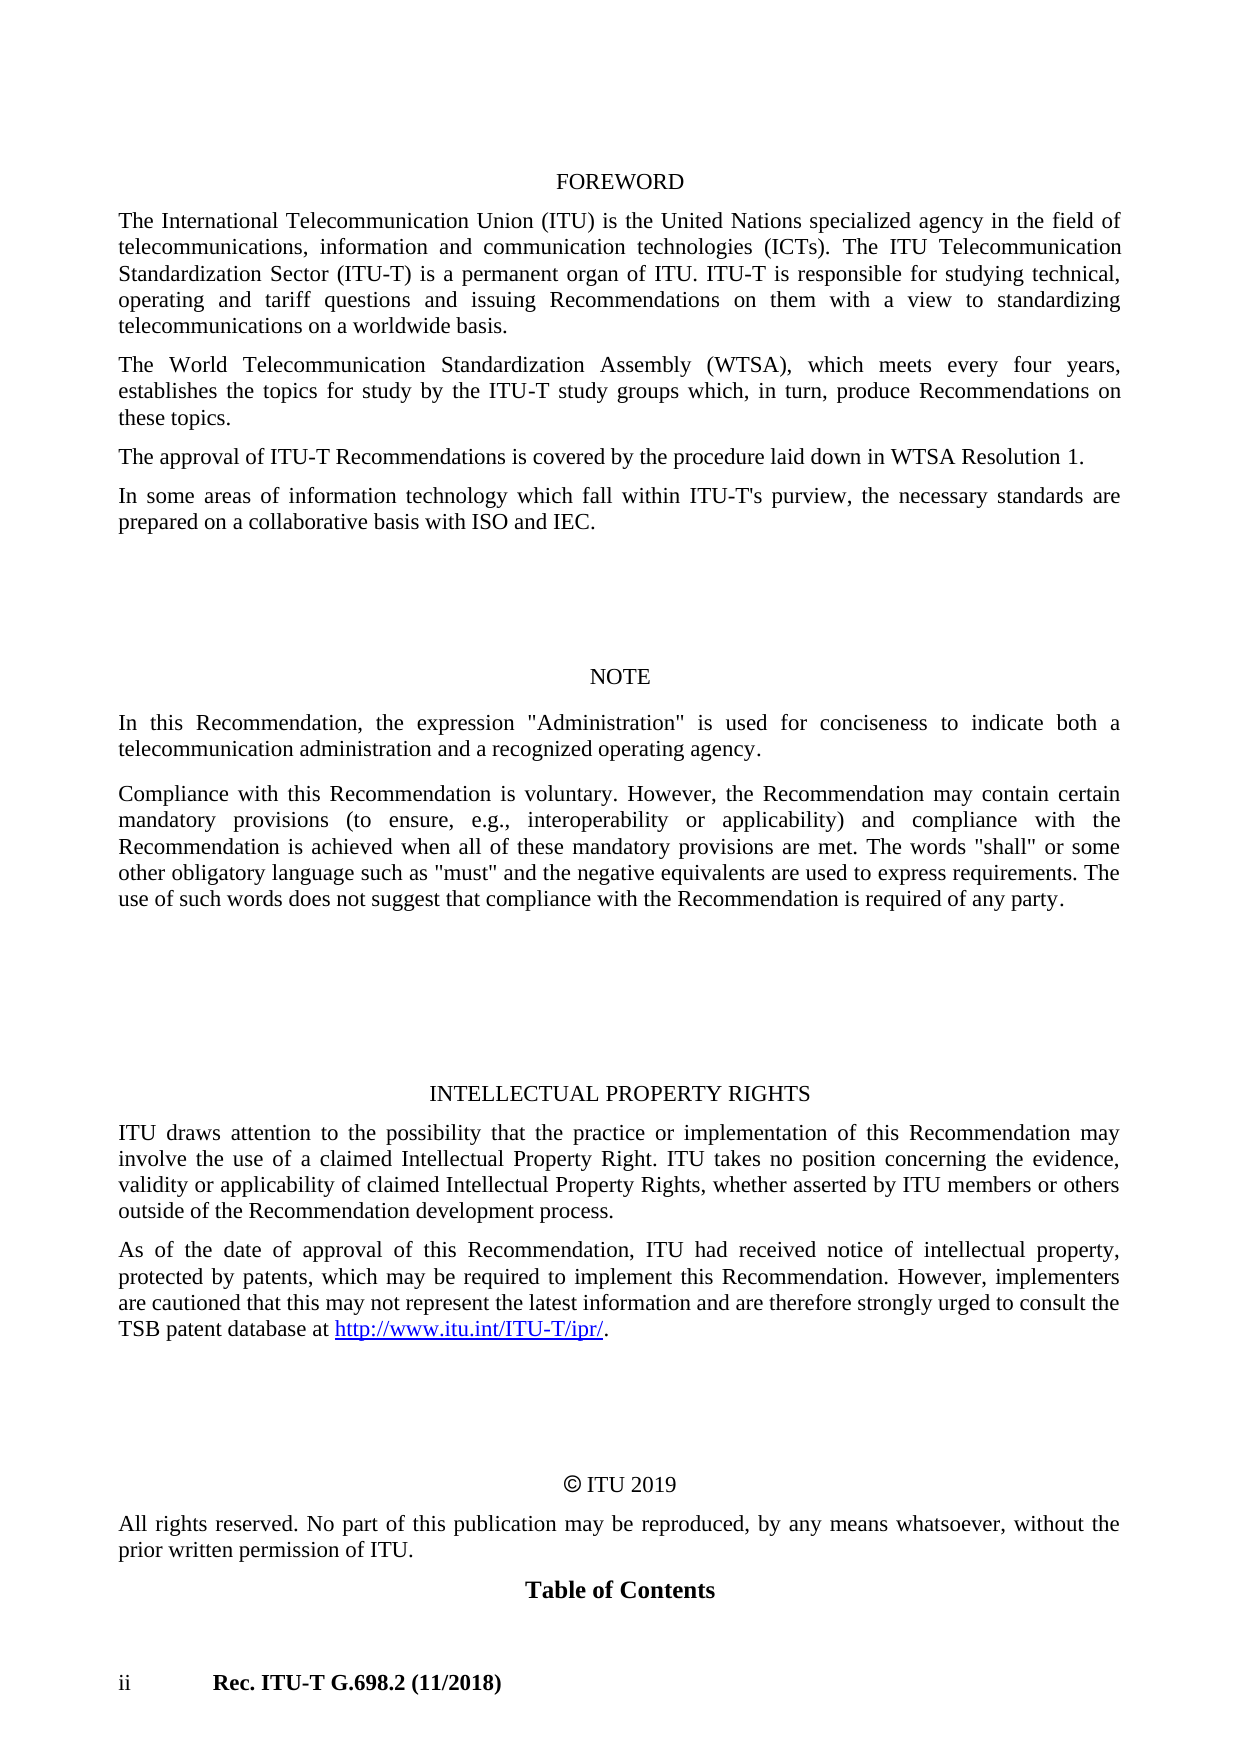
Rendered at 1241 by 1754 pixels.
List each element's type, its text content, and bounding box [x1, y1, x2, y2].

text Table of Contents [118, 1575, 1122, 1604]
text FOREWORD [118, 168, 1122, 194]
text ITU 2019 [118, 1471, 1122, 1497]
text In some areas of information technology which fall within ITU-T's purview, the necessary standards are prepared on a collaborative basis with ISO and IEC. [118, 482, 1122, 534]
text INTELLECTUAL PROPERTY RIGHTS [118, 1080, 1122, 1106]
text In this Recommendation, the expression "Administration" is used for conciseness to indicate both a telecommunication administration and a recognized operating agency. [118, 708, 1122, 761]
text The approval of ITU-T Recommendations is covered by the procedure laid down in WTSA Resolution 1. [118, 443, 1122, 469]
text As of the date of approval of this Recommendation, ITU had received notice of intellectual property, protected by patents, which may be required to implement this Recommendation. However, implementers are cautioned that this may not represent the latest information and are therefore strongly urged to consult the TSB patent database at http://www.itu.int/ITU-T/ipr/. [118, 1236, 1122, 1342]
text ITU draws attention to the possibility that the practice or implementation of this Recommendation may involve the use of a claimed Intellectual Property Right. ITU takes no position concerning the evidence, validity or applicability of claimed Intellectual Property Rights, whether asserted by ITU members or others outside of the Recommendation development process. [118, 1118, 1122, 1224]
text NOTE [118, 663, 1122, 690]
text Compliance with this Recommendation is voluntary. However, the Recommendation may contain certain mandatory provisions (to ensure, e.g., interoperability or applicability) and compliance with the Recommendation is achieved when all of these mandatory provisions are met. The words "shall" or some other obligatory language such as "must" and the negative equivalents are used to express requirements. The use of such words does not suggest that compliance with the Recommendation is required of any party. [118, 780, 1122, 912]
text The World Telecommunication Standardization Assembly (WTSA), which meets every four years, establishes the topics for study by the ITU-T study groups which, in turn, produce Recommendations on these topics. [118, 351, 1122, 430]
text All rights reserved. No part of this publication may be reproduced, by any means whatsoever, without the prior written permission of ITU. [118, 1510, 1122, 1562]
text The International Telecommunication Union (ITU) is the United Nations specialized agency in the field of telecommunications, information and communication technologies (ICTs). The ITU Telecommunication Standardization Sector (ITU-T) is a permanent organ of ITU. ITU-T is responsible for studying technical, operating and tariff questions and issuing Recommendations on them with a view to standardizing telecommunications on a worldwide basis. [118, 207, 1122, 339]
